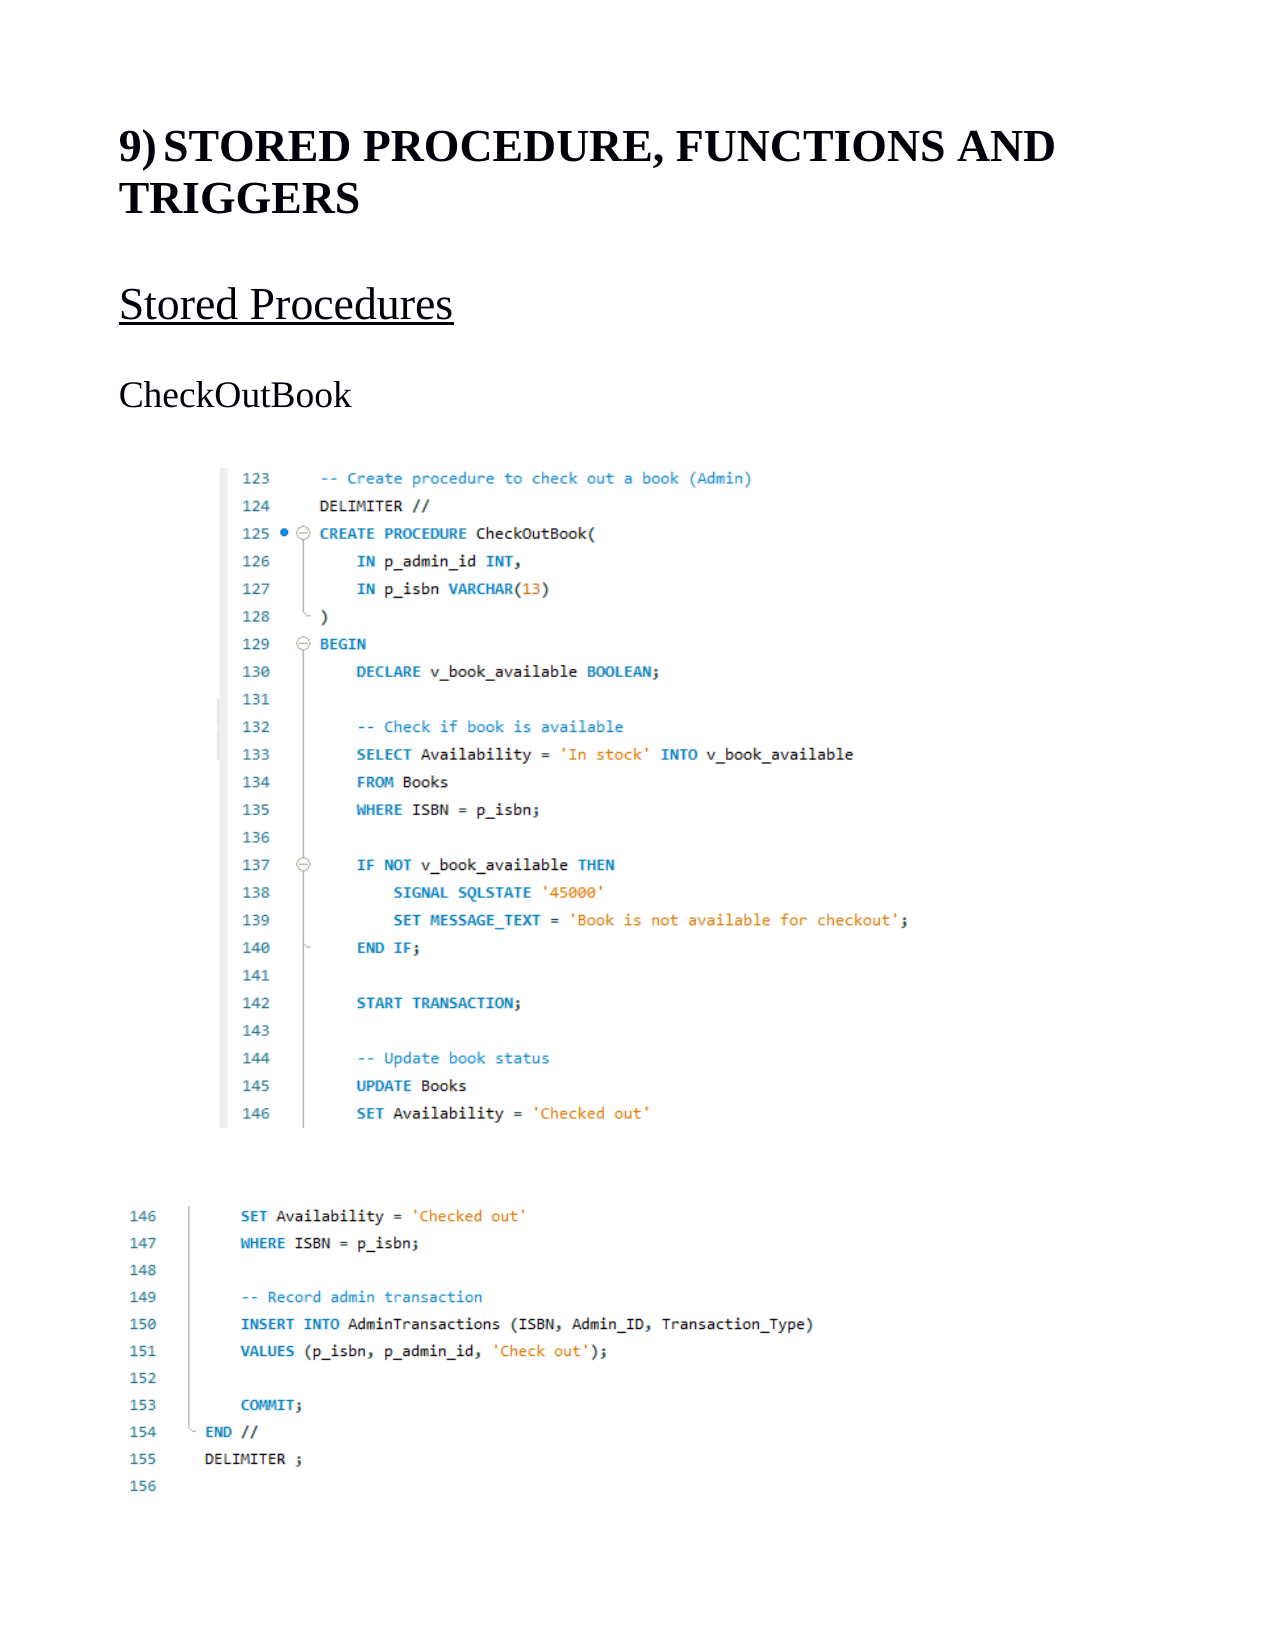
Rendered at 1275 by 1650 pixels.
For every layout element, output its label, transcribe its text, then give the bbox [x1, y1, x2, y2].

picture [118, 1206, 1088, 1504]
picture [216, 468, 1275, 1128]
text CheckOutBook [118, 372, 1157, 416]
text 9) STORED PROCEDURE, FUNCTIONS AND TRIGGERS [118, 118, 1157, 224]
text Stored Procedures [118, 277, 1157, 329]
